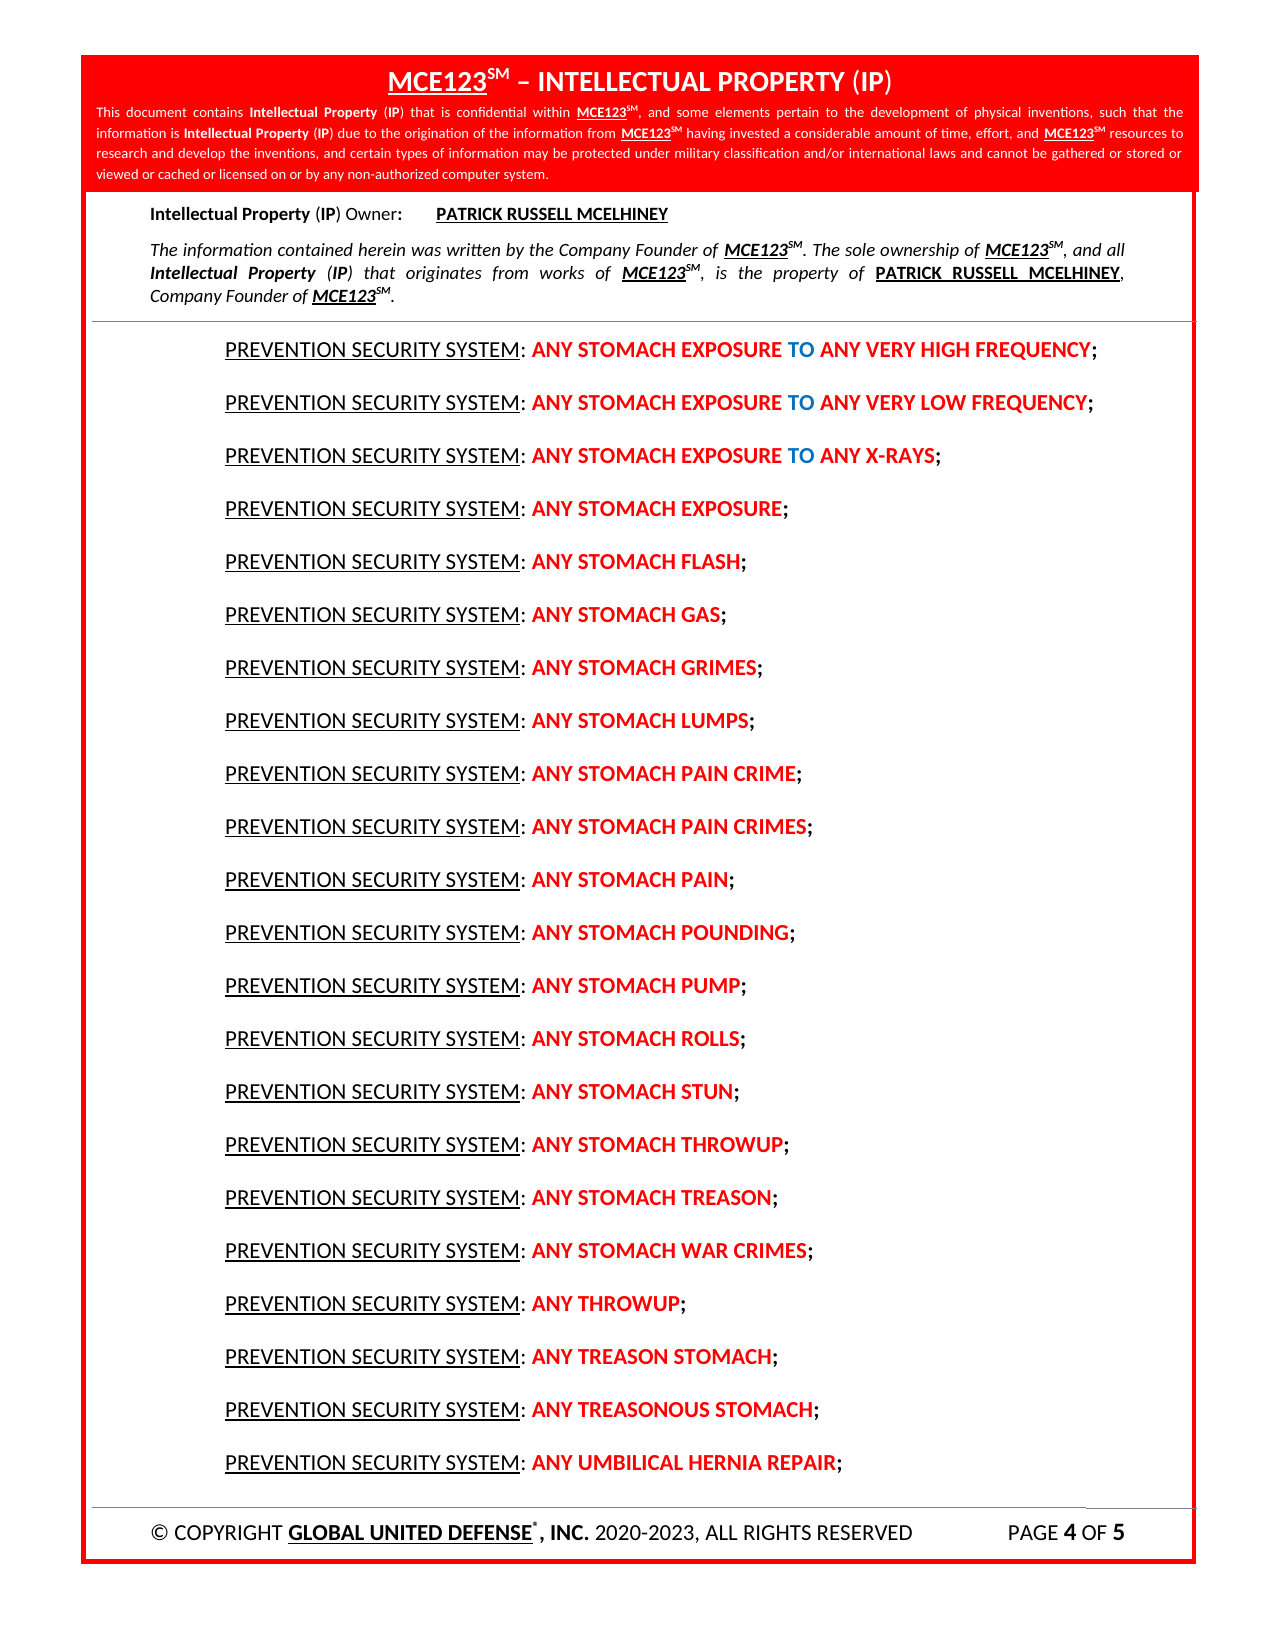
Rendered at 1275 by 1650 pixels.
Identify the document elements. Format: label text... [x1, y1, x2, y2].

text PREVENTION SECURITY SYSTEM: ANY STOMACH GAS; [187, 600, 1125, 628]
text PREVENTION SECURITY SYSTEM: ANY TREASON STOMACH; [187, 1342, 1125, 1370]
text PREVENTION SECURITY SYSTEM: ANY STOMACH WAR CRIMES; [187, 1236, 1125, 1264]
text PREVENTION SECURITY SYSTEM: ANY STOMACH PAIN CRIMES; [187, 812, 1125, 840]
text PREVENTION SECURITY SYSTEM: ANY THROWUP; [187, 1289, 1125, 1317]
text PREVENTION SECURITY SYSTEM: ANY STOMACH PAIN CRIME; [187, 759, 1125, 787]
text PREVENTION SECURITY SYSTEM: ANY STOMACH EXPOSURE; [187, 494, 1125, 522]
text PREVENTION SECURITY SYSTEM: ANY UMBILICAL HERNIA REPAIR; [187, 1448, 1125, 1476]
text PREVENTION SECURITY SYSTEM: ANY STOMACH FLASH; [187, 547, 1125, 575]
text PREVENTION SECURITY SYSTEM: ANY STOMACH ROLLS; [187, 1024, 1125, 1052]
text PREVENTION SECURITY SYSTEM: ANY STOMACH THROWUP; [187, 1130, 1125, 1158]
text PREVENTION SECURITY SYSTEM: ANY STOMACH LUMPS; [187, 706, 1125, 734]
text PREVENTION SECURITY SYSTEM: ANY STOMACH EXPOSURE TO ANY VERY HIGH FREQUENCY; [187, 335, 1125, 363]
text PREVENTION SECURITY SYSTEM: ANY TREASONOUS STOMACH; [187, 1395, 1125, 1423]
text PREVENTION SECURITY SYSTEM: ANY STOMACH EXPOSURE TO ANY VERY LOW FREQUENCY; [187, 388, 1125, 416]
text PREVENTION SECURITY SYSTEM: ANY STOMACH POUNDING; [187, 918, 1125, 946]
text PREVENTION SECURITY SYSTEM: ANY STOMACH GRIMES; [187, 653, 1125, 681]
text PREVENTION SECURITY SYSTEM: ANY STOMACH PUMP; [187, 971, 1125, 999]
text PREVENTION SECURITY SYSTEM: ANY STOMACH EXPOSURE TO ANY X-RAYS; [187, 441, 1125, 469]
text PREVENTION SECURITY SYSTEM: ANY STOMACH PAIN; [187, 865, 1125, 893]
text PREVENTION SECURITY SYSTEM: ANY STOMACH TREASON; [187, 1183, 1125, 1211]
text PREVENTION SECURITY SYSTEM: ANY STOMACH STUN; [187, 1077, 1125, 1105]
